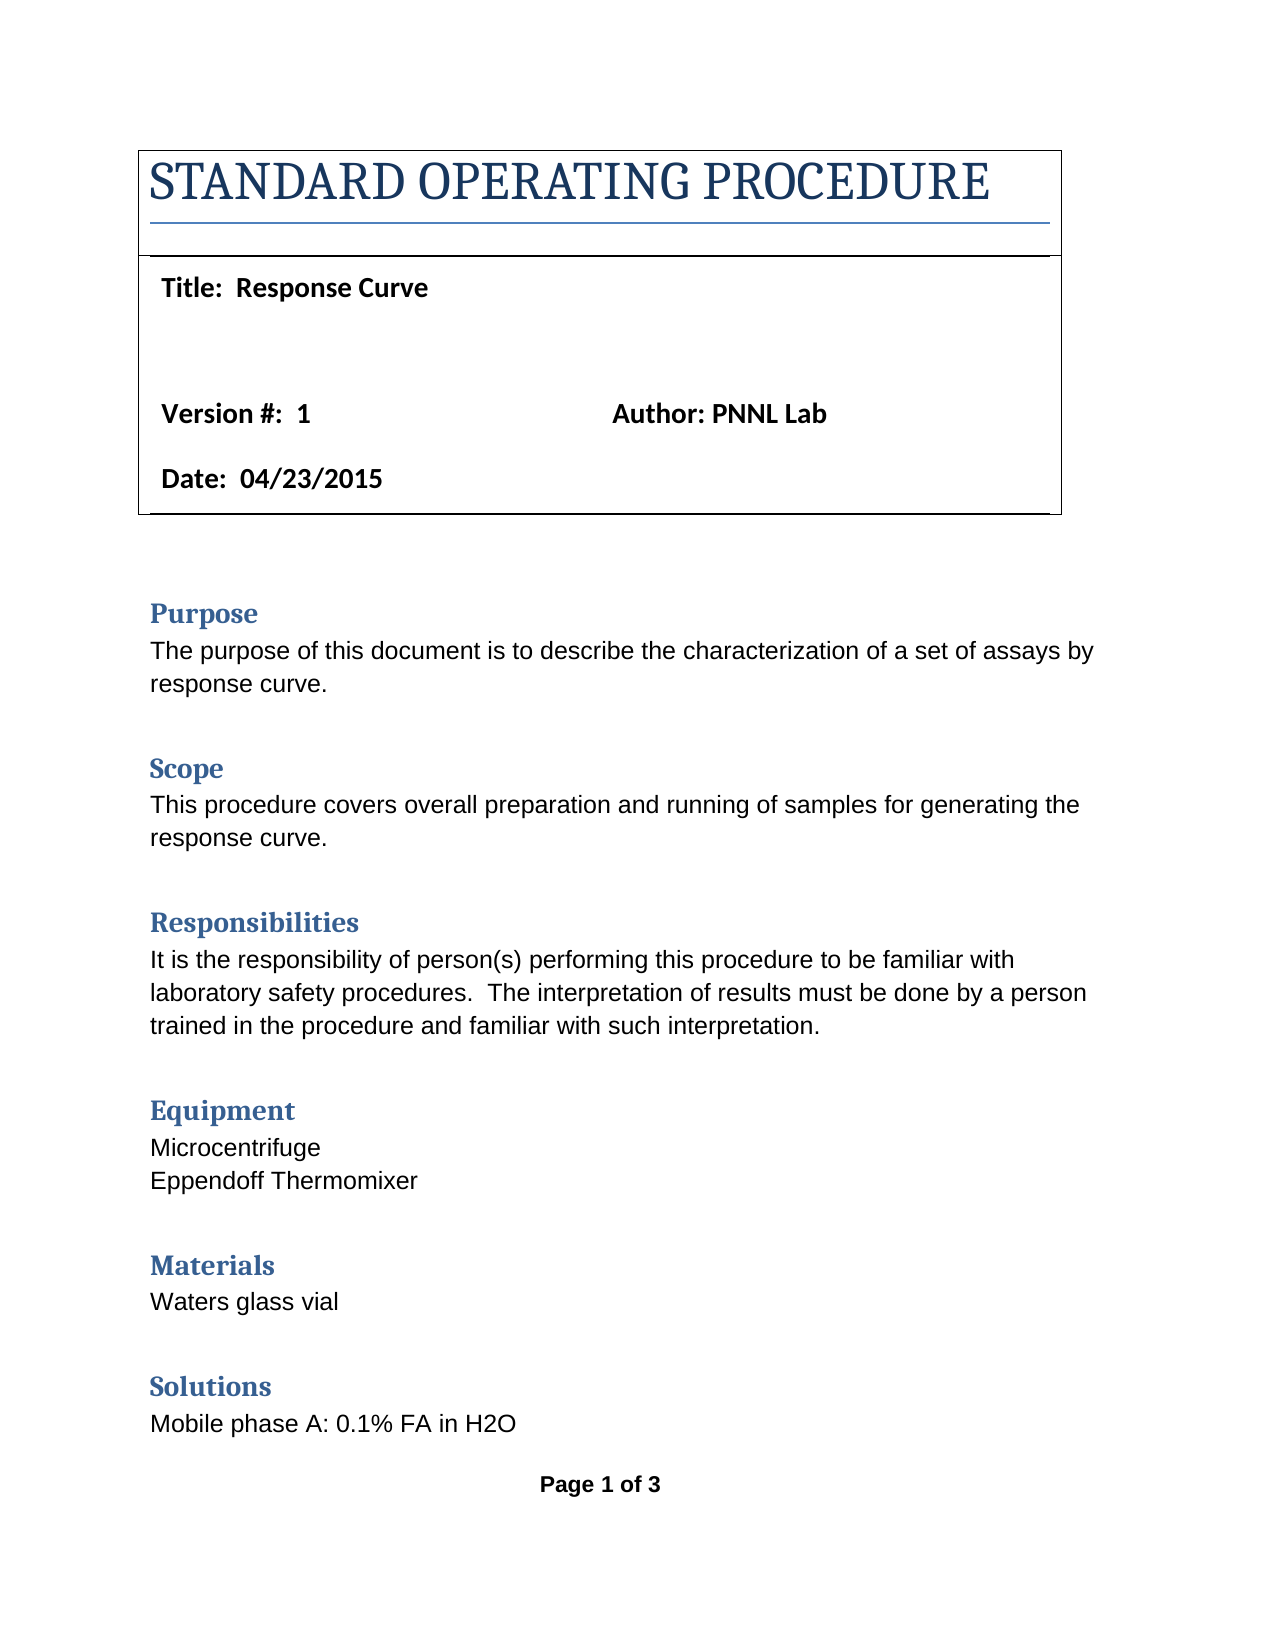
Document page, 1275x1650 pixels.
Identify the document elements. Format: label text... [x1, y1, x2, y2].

text The purpose of this document is to describe the characterization of a set of assays by response curve. [150, 636, 1125, 698]
text This procedure covers overall preparation and running of samples for generating the response curve. [150, 790, 1125, 852]
text Waters glass vial [150, 1287, 1125, 1316]
text It is the responsibility of person(s) performing this procedure to be familiar with laboratory safety procedures. The interpretation of results must be done by a person trained in the procedure and familiar with such interpretation. [150, 945, 1125, 1040]
table_cell [139, 256, 1061, 514]
subtitle Solutions [150, 1370, 1125, 1404]
text Eppendoff Thermomixer [150, 1166, 1125, 1194]
text Microcentrifuge [150, 1133, 1125, 1161]
subtitle Materials [150, 1249, 1125, 1282]
subtitle Scope [150, 752, 1125, 785]
subtitle Responsibilities [150, 906, 1125, 940]
text Mobile phase A: 0.1% FA in H2O [150, 1409, 1125, 1437]
subtitle Equipment [150, 1094, 1125, 1128]
subtitle Purpose [150, 597, 1125, 631]
table_header STANDARD OPERATING PROCEDURE [139, 151, 1061, 255]
